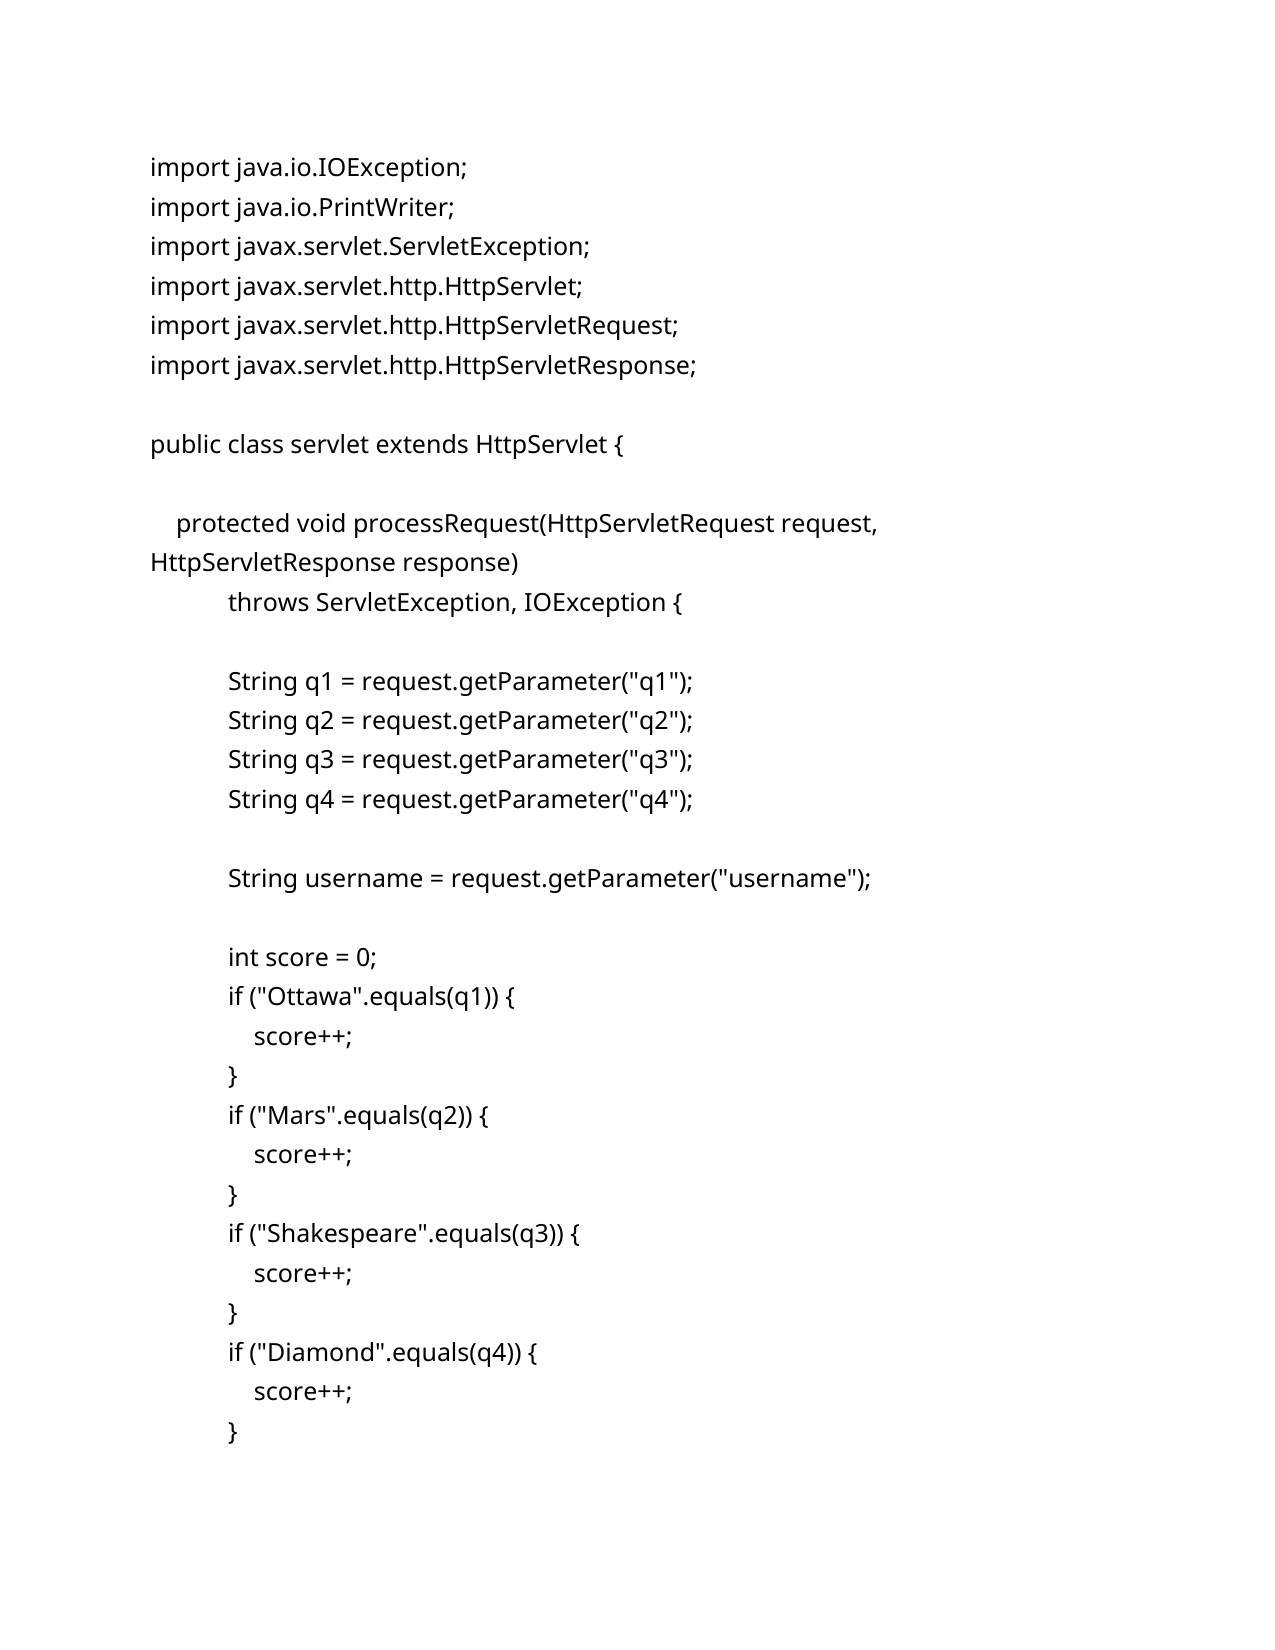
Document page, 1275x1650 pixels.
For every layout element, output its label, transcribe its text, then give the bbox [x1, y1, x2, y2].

text protected void processRequest(HttpServletRequest request, HttpServletResponse response) [150, 505, 1125, 579]
text public class servlet extends HttpServlet { [150, 426, 1125, 460]
text import javax.servlet.http.HttpServletResponse; [150, 347, 1125, 381]
text } [150, 1058, 1125, 1092]
text throws ServletException, IOException { [150, 584, 1125, 618]
text if ("Shakespeare".equals(q3)) { [150, 1216, 1125, 1250]
text score++; [150, 1374, 1125, 1408]
text } [150, 1295, 1125, 1329]
text import javax.servlet.http.HttpServlet; [150, 268, 1125, 302]
text String q3 = request.getParameter("q3"); [150, 742, 1125, 776]
text import javax.servlet.ServletException; [150, 229, 1125, 263]
text } [150, 1413, 1125, 1447]
text String q2 = request.getParameter("q2"); [150, 703, 1125, 737]
text score++; [150, 1018, 1125, 1053]
text String q1 = request.getParameter("q1"); [150, 663, 1125, 697]
text import javax.servlet.http.HttpServletRequest; [150, 308, 1125, 342]
text } [150, 1176, 1125, 1211]
text if ("Ottawa".equals(q1)) { [150, 979, 1125, 1013]
text String q4 = request.getParameter("q4"); [150, 782, 1125, 816]
text int score = 0; [150, 939, 1125, 974]
text import java.io.IOException; [150, 150, 1125, 184]
text import java.io.PrintWriter; [150, 189, 1125, 223]
text String username = request.getParameter("username"); [150, 861, 1125, 895]
text if ("Diamond".equals(q4)) { [150, 1334, 1125, 1368]
text score++; [150, 1255, 1125, 1289]
text score++; [150, 1137, 1125, 1171]
text if ("Mars".equals(q2)) { [150, 1097, 1125, 1132]
